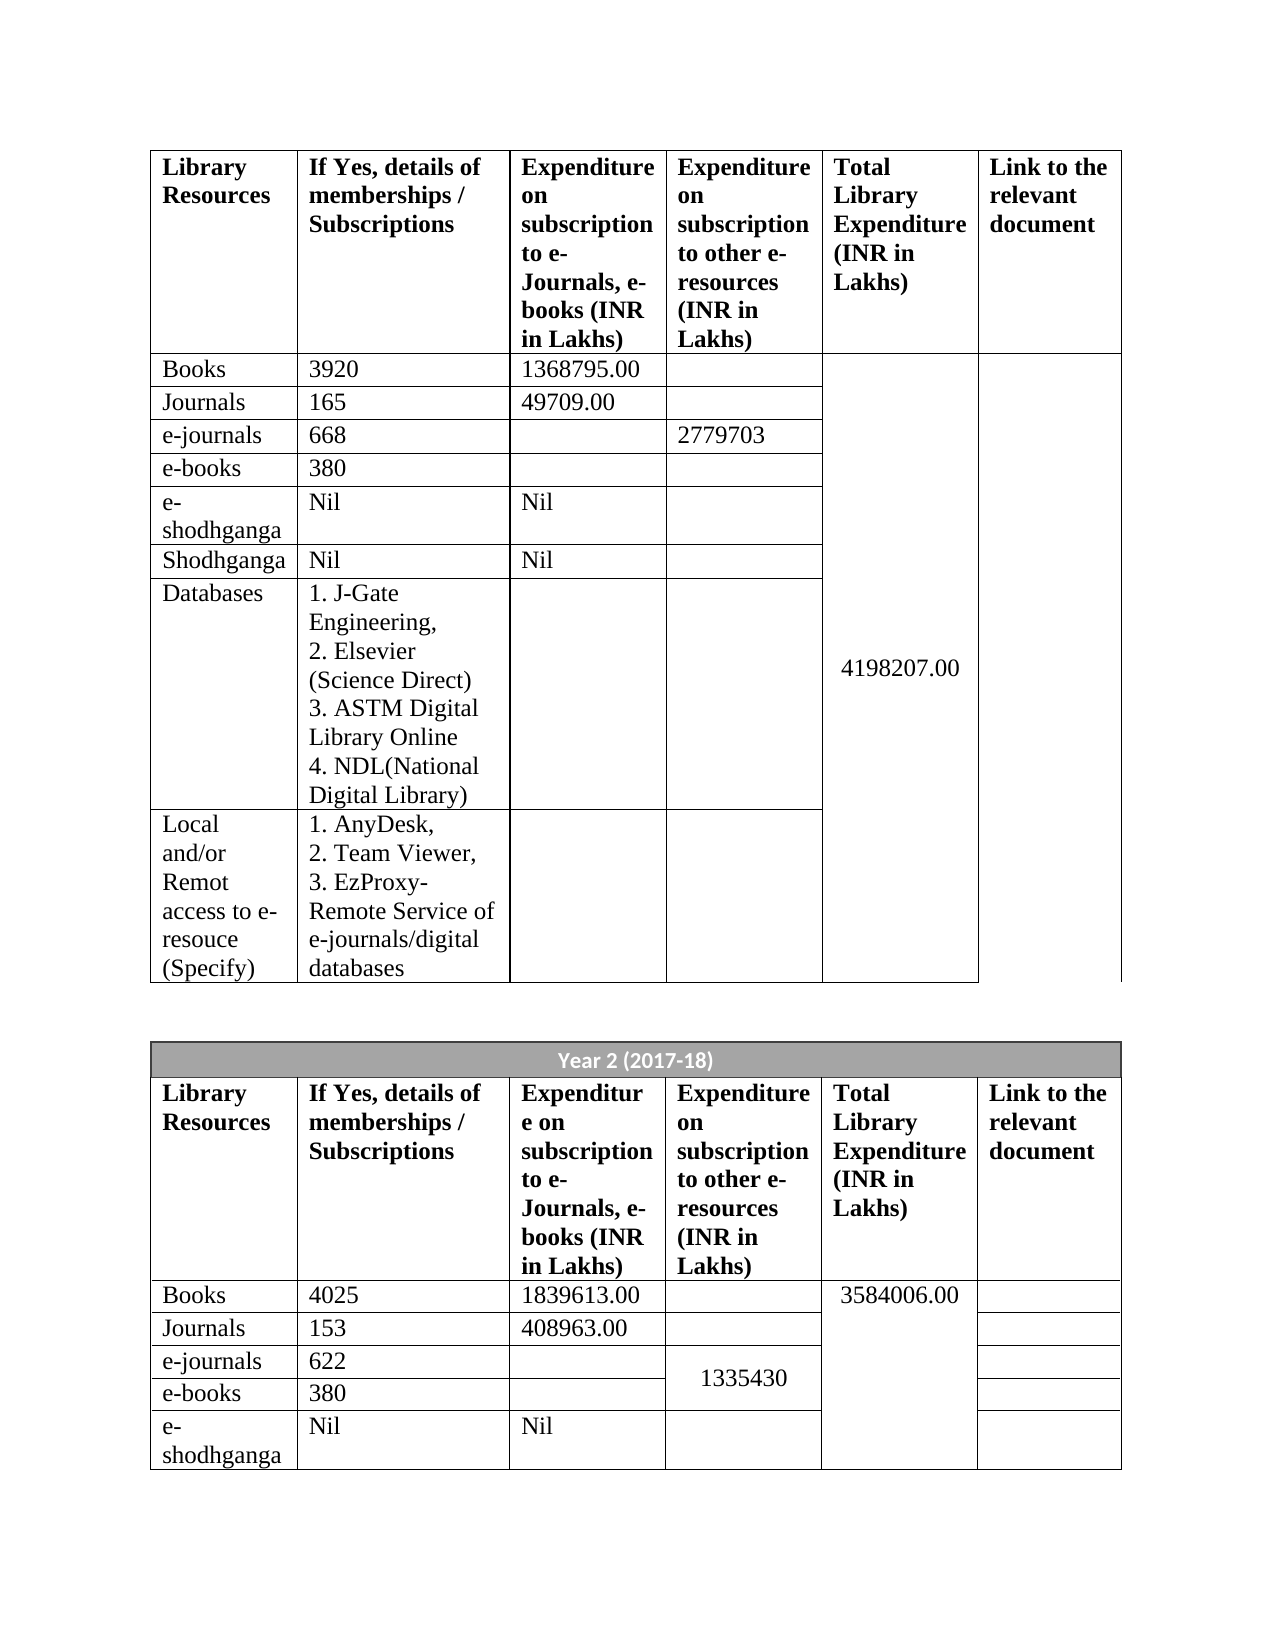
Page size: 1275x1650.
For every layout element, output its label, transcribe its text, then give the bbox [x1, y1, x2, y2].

table_cell [667, 810, 822, 982]
table_cell Expenditure on subscription to e-Journals, e-books (INR in Lakhs) [510, 1078, 665, 1279]
table_cell 4198207.00 [823, 354, 978, 982]
table_cell Expenditure on subscription to other e-resources (INR in Lakhs) [666, 1078, 821, 1279]
table_cell Nil [298, 545, 509, 577]
table_cell If Yes, details of memberships / Subscriptions [298, 151, 509, 353]
table_cell Library Resources [151, 1078, 297, 1279]
table_cell [511, 454, 666, 486]
table_cell [978, 1345, 1121, 1377]
table_cell 49709.00 [511, 387, 666, 419]
table_cell 2779703 [667, 420, 822, 452]
table_cell [510, 1379, 665, 1410]
table_cell If Yes, details of memberships / Subscriptions [298, 1078, 509, 1279]
table_cell e-journals [151, 1346, 297, 1377]
table_cell Books [151, 354, 297, 386]
table_cell [979, 354, 1121, 982]
table_cell Databases [151, 579, 297, 808]
table_cell [978, 1378, 1121, 1410]
table_cell 380 [298, 1379, 509, 1410]
table_cell [666, 1313, 821, 1345]
table_cell Journals [151, 387, 297, 419]
table_cell [666, 1411, 821, 1468]
table_cell Local and/or Remot access to e-resouce (Specify) [151, 810, 297, 982]
table_cell Nil [298, 487, 509, 544]
table_cell Nil [511, 487, 666, 544]
table_cell 165 [298, 387, 509, 419]
table_cell 3584006.00 [822, 1281, 977, 1468]
table_cell 1839613.00 [510, 1281, 665, 1312]
table_cell 3920 [298, 354, 509, 386]
table_cell Nil [298, 1411, 509, 1468]
table_cell Library Resources [151, 151, 297, 353]
table_cell 1. AnyDesk, 2. Team Viewer, 3. EzProxy-Remote Service of e-journals/digital databases [298, 810, 509, 982]
table_cell [667, 487, 822, 544]
table_cell e-shodhganga [151, 1411, 297, 1468]
table_cell Books [151, 1281, 297, 1312]
table_cell 1. J-Gate Engineering, 2. Elsevier (Science Direct) 3. ASTM Digital Library Online 4. NDL(National Digital Library) [298, 579, 509, 808]
table_cell e-journals [151, 420, 297, 452]
table_cell 380 [298, 454, 509, 486]
table_cell [511, 810, 666, 982]
table_cell [667, 454, 822, 486]
table_cell [510, 1346, 665, 1377]
table_cell e-books [151, 454, 297, 486]
table_cell 622 [298, 1346, 509, 1377]
table_cell Link to the relevant document [978, 1078, 1121, 1279]
table_cell [978, 1280, 1121, 1312]
table_cell 1368795.00 [511, 354, 666, 386]
table_cell [667, 387, 822, 419]
table_cell Expenditure on subscription to e-Journals, e-books (INR in Lakhs) [511, 151, 666, 353]
table_cell Link to the relevant document [979, 151, 1121, 353]
table_cell [667, 579, 822, 808]
table_cell 153 [298, 1313, 509, 1345]
table_cell [666, 1281, 821, 1312]
table_cell e-books [151, 1379, 297, 1410]
table_cell Total Library Expenditure (INR in Lakhs) [822, 1078, 977, 1279]
table_cell e-shodhganga [151, 487, 297, 544]
table_cell [511, 579, 666, 808]
table_cell [667, 354, 822, 386]
table_cell Expenditure on subscription to other e-resources (INR in Lakhs) [667, 151, 822, 353]
table_cell 668 [298, 420, 509, 452]
table_cell Journals [151, 1313, 297, 1345]
table_cell Nil [511, 545, 666, 577]
table_cell Total Library Expenditure (INR in Lakhs) [823, 151, 978, 353]
table_cell [978, 1312, 1121, 1345]
table_cell Shodhganga [151, 545, 297, 577]
table_cell [511, 420, 666, 452]
table_cell 1335430 [666, 1346, 821, 1410]
table_cell [978, 1410, 1121, 1468]
table_cell 4025 [298, 1281, 509, 1312]
table_header Year 2 (2017-18) [152, 1043, 1120, 1077]
table_cell [667, 545, 822, 577]
table_cell 408963.00 [510, 1313, 665, 1345]
table_cell Nil [510, 1411, 665, 1468]
